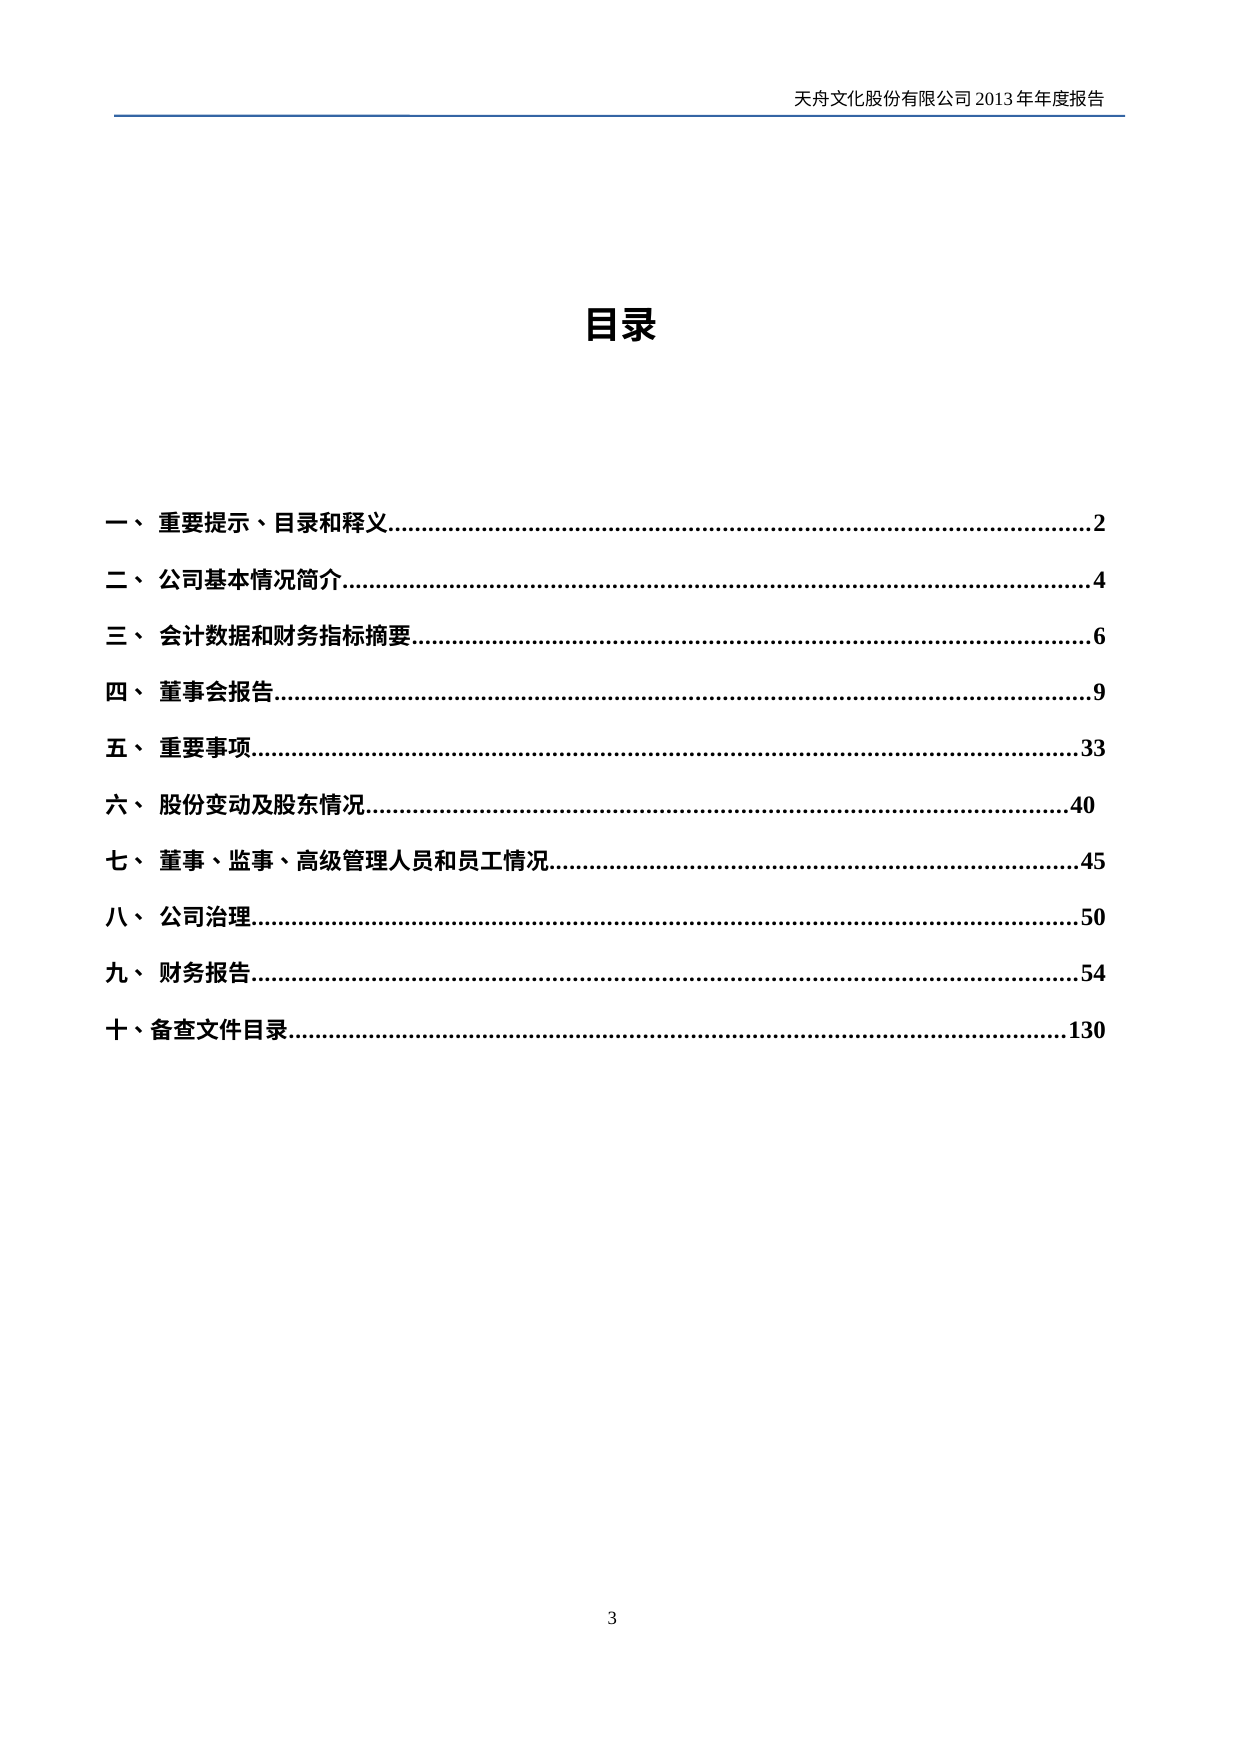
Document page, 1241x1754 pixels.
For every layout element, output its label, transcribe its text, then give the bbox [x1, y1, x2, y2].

text 八、 公司治理 50 [105, 901, 1136, 932]
text 四、 董事会报告 9 [105, 676, 1136, 707]
text 七、 董事、监事、高级管理人员和员工情况 45 [105, 845, 1136, 876]
text 一、 重要提示、目录和释义 2 [105, 507, 1136, 539]
text 五、 重要事项 33 [105, 732, 1136, 764]
text 二、 公司基本情况简介 4 [105, 564, 1136, 595]
text 九、 财务报告 54 [105, 957, 1136, 989]
text 目录 [105, 298, 1136, 349]
text 十、备查文件目录 130 [105, 1014, 1136, 1045]
text 六、 股份变动及股东情况 40 [105, 789, 1136, 820]
text 三、 会计数据和财务指标摘要 6 [105, 620, 1136, 651]
